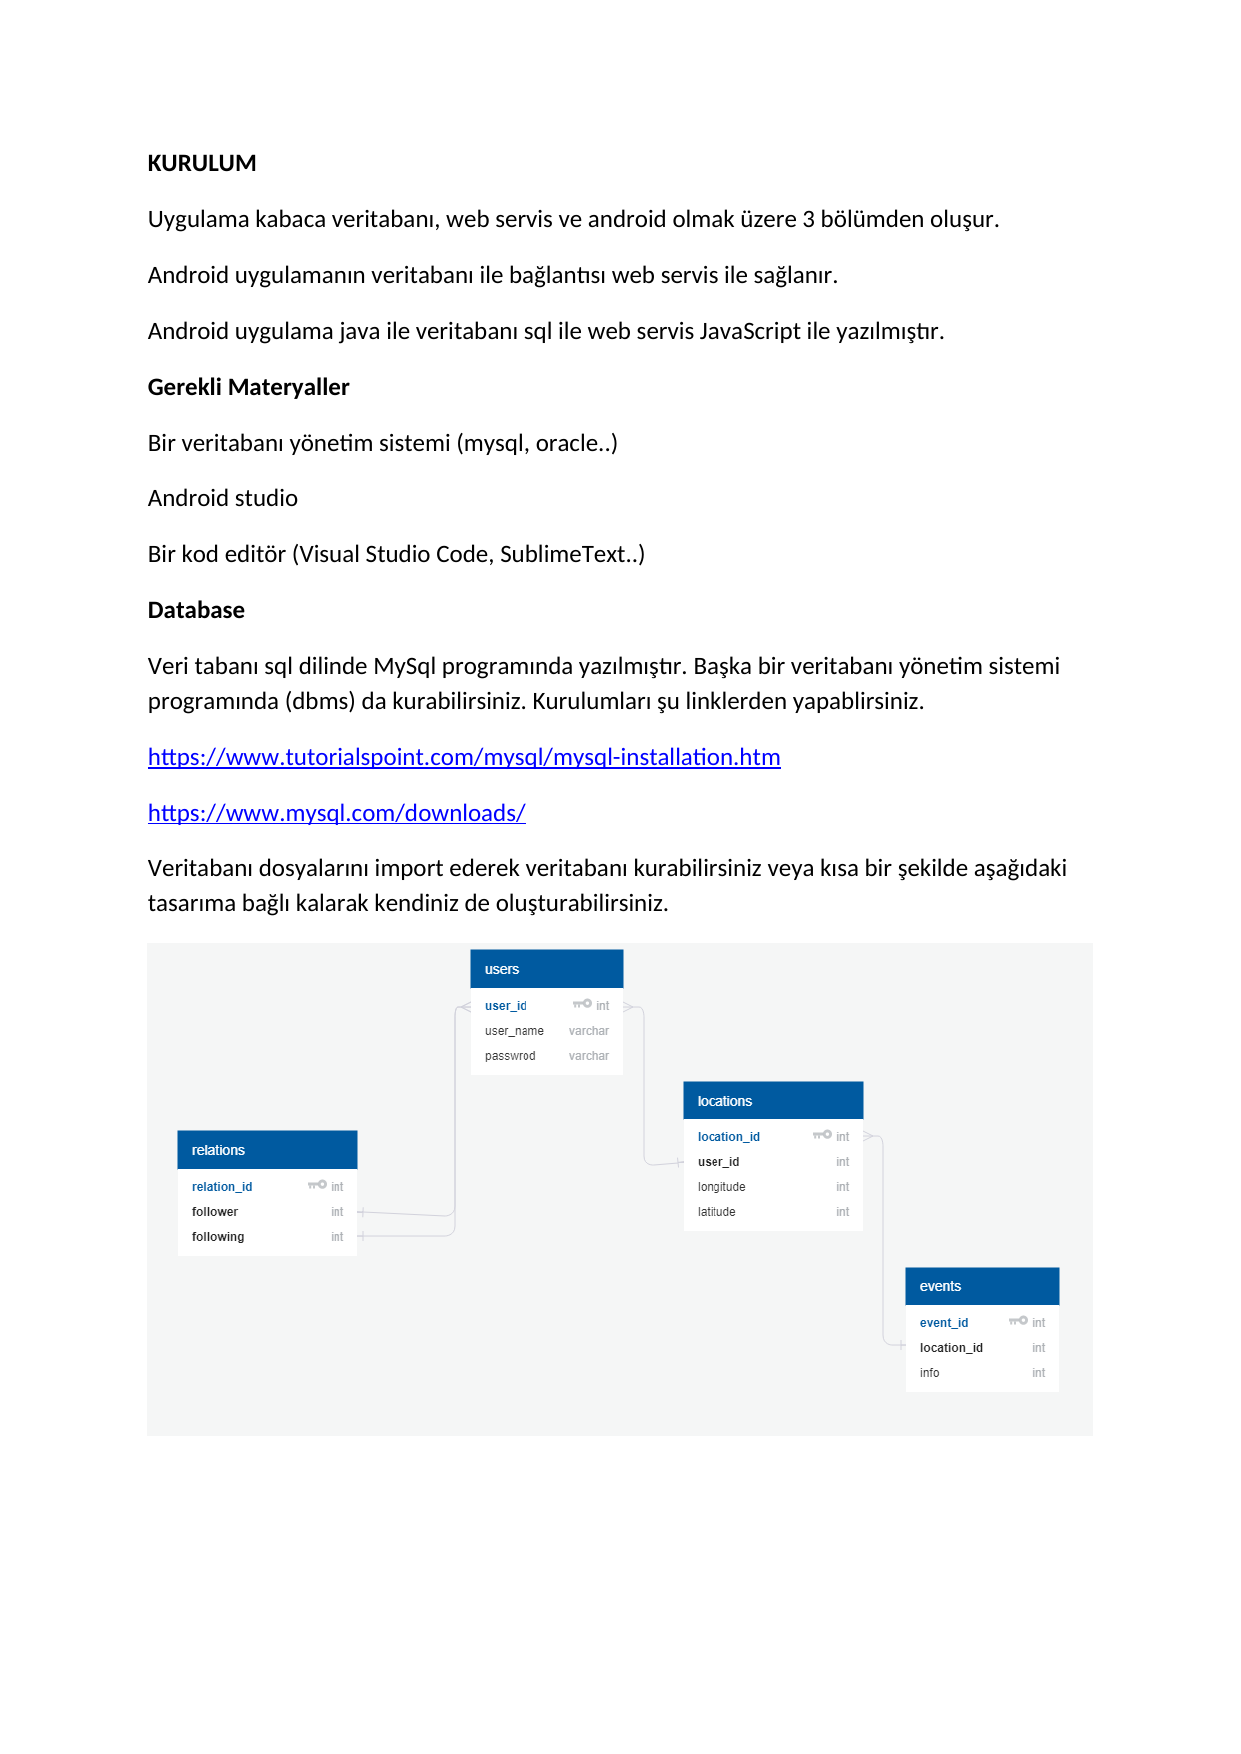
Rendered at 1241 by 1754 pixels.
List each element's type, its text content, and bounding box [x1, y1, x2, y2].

text Bir veritabanı yönetim sistemi (mysql, oracle..) [148, 427, 1093, 457]
text KURULUM [148, 148, 1093, 178]
text Android uygulama java ile veritabanı sql ile web servis JavaScript ile yazılmıştır. [148, 315, 1093, 346]
text Veritabanı dosyalarını import ederek veritabanı kurabilirsiniz veya kısa bir şekilde aşağıdaki tasarıma bağlı kalarak kendiniz de oluşturabilirsiniz. [148, 853, 1093, 918]
text Bir kod editör (Visual Studio Code, SublimeText..) [148, 538, 1093, 569]
text Uygulama kabaca veritabanı, web servis ve android olmak üzere 3 bölümden oluşur. [148, 203, 1093, 234]
text Gerekli Materyaller [148, 371, 1093, 401]
text Android uygulamanın veritabanı ile bağlantısı web servis ile sağlanır. [148, 259, 1093, 290]
picture [147, 943, 1093, 1436]
text Database [148, 594, 1093, 625]
text https://www.tutorialspoint.com/mysql/mysql-installation.htm [148, 741, 1093, 771]
text https://www.mysql.com/downloads/ [148, 797, 1093, 827]
text Android studio [148, 483, 1093, 513]
text Veri tabanı sql dilinde MySql programında yazılmıştır. Başka bir veritabanı yönetim sistemi programında (dbms) da kurabilirsiniz. Kurulumları şu linklerden yapablirsiniz. [148, 650, 1093, 716]
